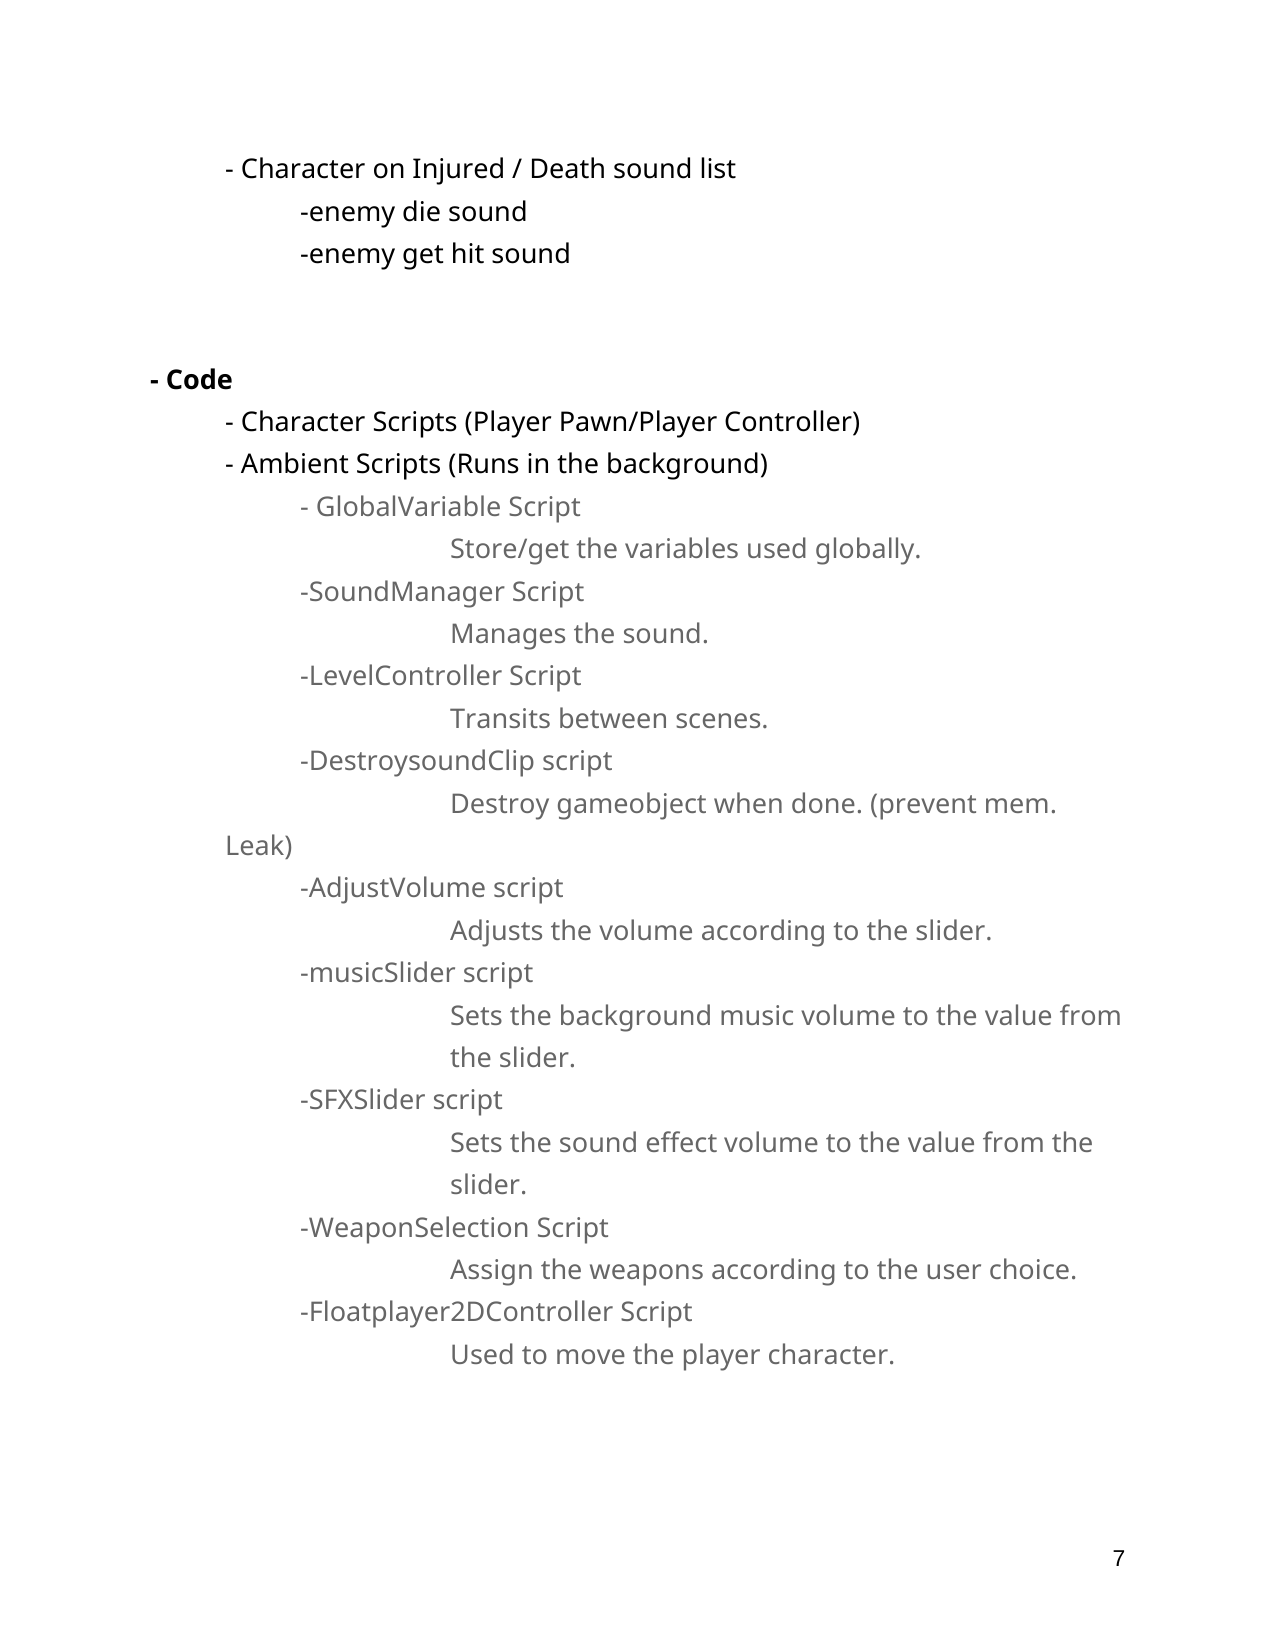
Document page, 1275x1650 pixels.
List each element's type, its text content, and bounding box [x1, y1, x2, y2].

text -enemy get hit sound [225, 235, 1125, 272]
text -SFXSlider script [225, 1081, 1125, 1118]
text Destroy gameobject when done. (prevent mem. Leak) [225, 784, 1125, 863]
text -enemy die sound [225, 192, 1125, 229]
text Sets the background music volume to the value from the slider. [450, 996, 1125, 1075]
text -DestroysoundClip script [225, 742, 1125, 778]
text Transits between scenes. [225, 699, 1125, 736]
text -SoundManager Script [225, 572, 1125, 609]
text -Floatplayer2DController Script [225, 1293, 1125, 1330]
text Used to move the player character. [225, 1335, 1125, 1372]
text Manages the sound. [225, 614, 1125, 651]
text - GlobalVariable Script [150, 487, 1125, 524]
subtitle - Code [150, 360, 1125, 397]
text - Ambient Scripts (Runs in the background) [150, 445, 1125, 482]
text -WeaponSelection Script [225, 1208, 1125, 1245]
text Adjusts the volume according to the slider. [225, 911, 1125, 948]
text -AdjustVolume script [225, 869, 1125, 906]
text -LevelController Script [225, 657, 1125, 694]
text - Character Scripts (Player Pawn/Player Controller) [150, 402, 1125, 439]
text -musicSlider script [225, 954, 1125, 991]
text Assign the weapons according to the user choice. [225, 1250, 1125, 1287]
text - Character on Injured / Death sound list [150, 150, 1125, 187]
text Sets the sound effect volume to the value from the slider. [450, 1123, 1125, 1202]
text Store/get the variables used globally. [150, 530, 1125, 567]
